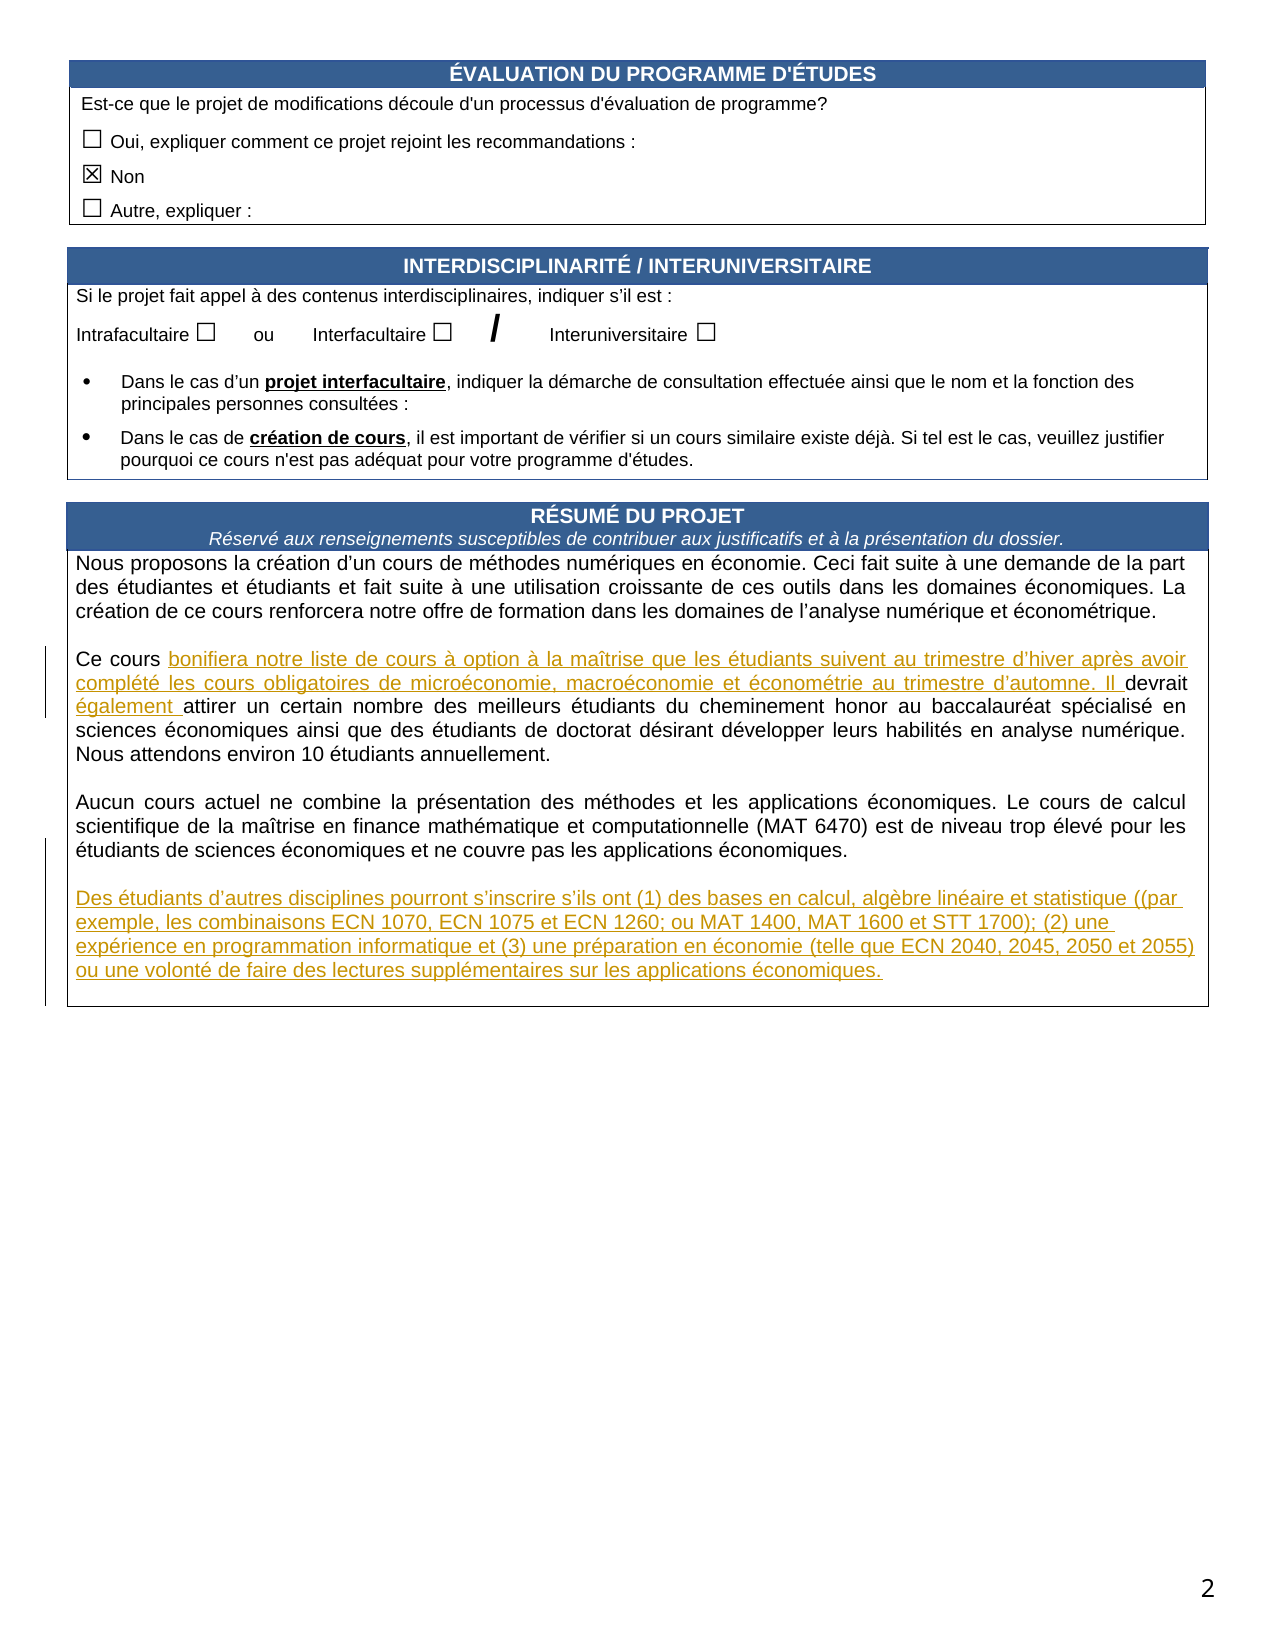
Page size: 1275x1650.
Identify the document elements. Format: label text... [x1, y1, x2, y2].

table_cell Est-ce que le projet de modifications découle d'un processus d'évaluation de programme? Oui, expliquer comment ce projet rejoint les recommandations : Non Autre, expliquer : [70, 87, 1205, 224]
table_header INTERDISCIPLINARITÉ / INTERUNIVERSITAIRE [68, 249, 1207, 283]
table_cell Si le projet fait appel à des contenus interdisciplinaires, indiquer s’il est : Intrafacultaire ou Interfacultaire / Interuniversitaire Dans le cas d’un projet interfacultaire, indiquer la démarche de consultation effectuée ainsi que le nom et la fonction des principales personnes consultées : Dans le cas de création de cours, il est important de vérifier si un cours similaire existe déjà. Si tel est le cas, veuillez justifier pourquoi ce cours n'est pas adéquat pour votre programme d'études. [68, 285, 1207, 479]
table_header ÉVALUATION DU PROGRAMME D'ÉTUDES [70, 62, 1205, 87]
table_cell Nous proposons la création d’un cours de méthodes numériques en économie. Ceci fait suite à une demande de la part des étudiantes et étudiants et fait suite à une utilisation croissante de ces outils dans les domaines économiques. La création de ce cours renforcera notre offre de formation dans les domaines de l’analyse numérique et économétrique. Ce cours devrait attirer un certain nombre des meilleurs étudiants du cheminement honor au baccalauréat spécialisé en sciences économiques ainsi que des étudiants de doctorat désirant développer leurs habilités en analyse numérique. Nous attendons environ 10 étudiants annuellement. Aucun cours actuel ne combine la présentation des méthodes et les applications économiques. Le cours de calcul scientifique de la maîtrise en finance mathématique et computationnelle (MAT 6470) est de niveau trop élevé pour les étudiants de sciences économiques et ne couvre pas les applications économiques. [68, 551, 1208, 1006]
table_header RÉSUMÉ DU PROJET Réservé aux renseignements susceptibles de contribuer aux justificatifs et à la présentation du dossier. [68, 503, 1207, 549]
